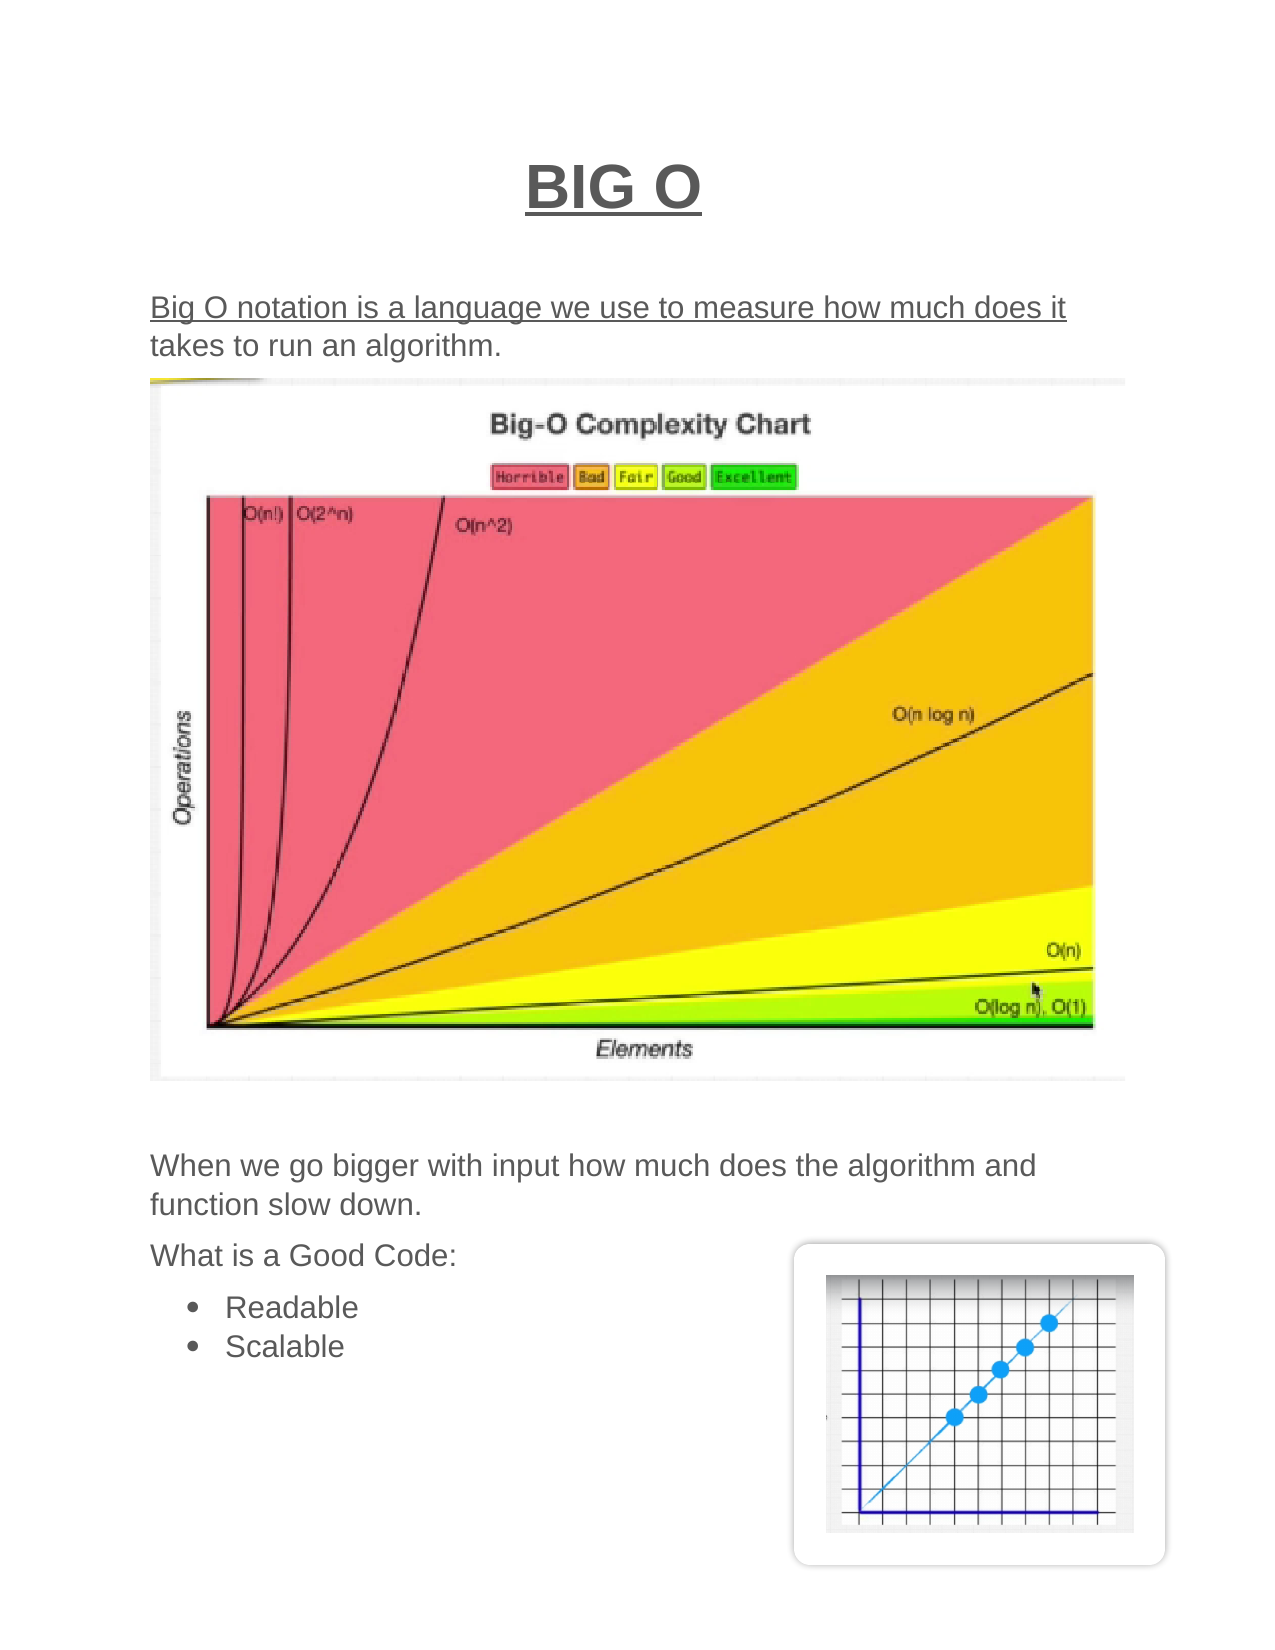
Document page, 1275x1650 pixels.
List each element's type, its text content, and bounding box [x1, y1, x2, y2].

list Scalable [187, 1328, 789, 1364]
text What is a Good Code: [150, 1237, 1125, 1273]
text When we go bigger with input how much does the algorithm and function slow down. [150, 1147, 1125, 1222]
picture [150, 378, 1125, 1081]
list Readable [187, 1289, 789, 1325]
text BIG O [450, 150, 1125, 222]
text Big O notation is a language we use to measure how much does it takes to run an algorithm. [150, 289, 1125, 363]
picture [826, 1275, 1134, 1533]
